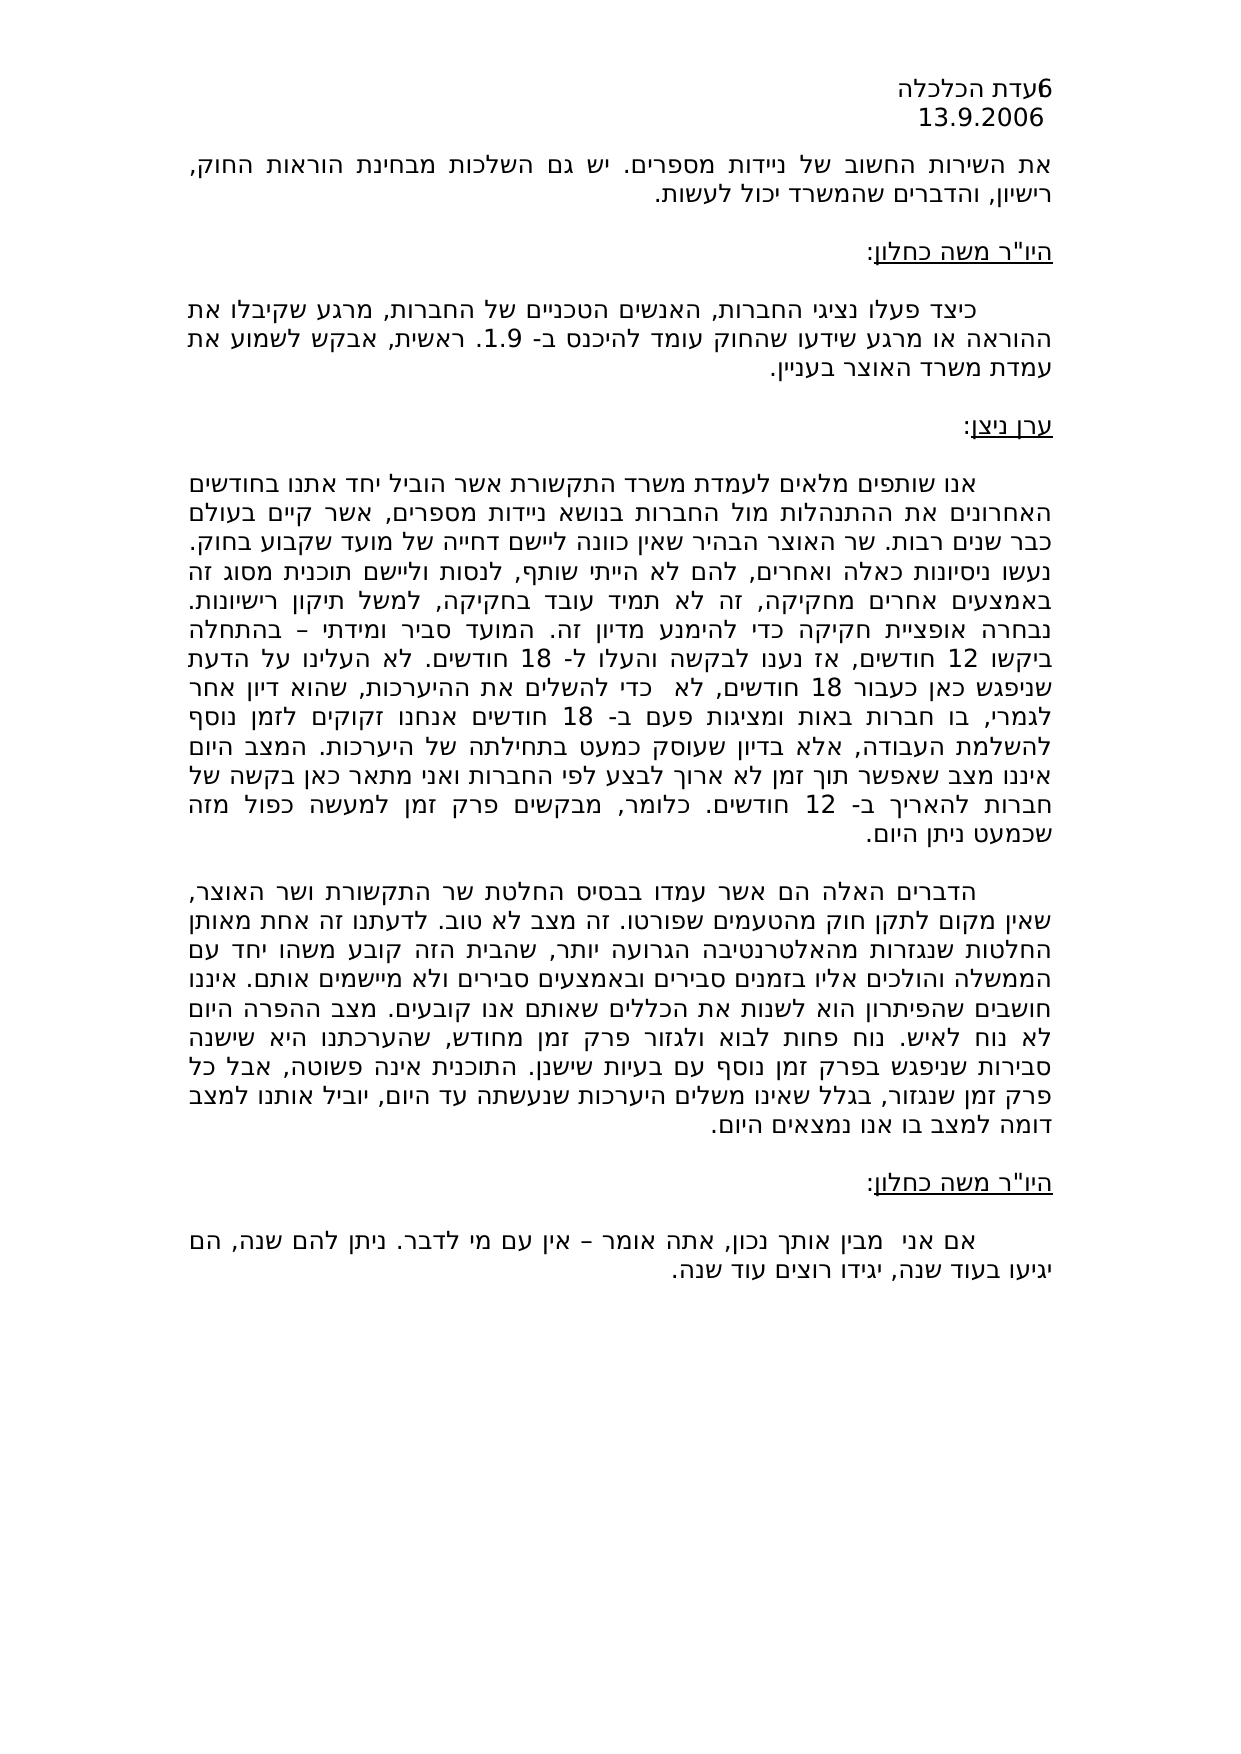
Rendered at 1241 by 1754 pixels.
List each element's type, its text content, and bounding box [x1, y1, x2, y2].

text הדברים האלה הם אשר עמדו בבסיס החלטת שר התקשורת ושר האוצר, שאין מקום לתקן חוק מהטעמים שפורטו. זה מצב לא טוב. לדעתנו זה אחת מאותן החלטות שנגזרות מהאלטרנטיבה הגרועה יותר, שהבית הזה קובע משהו יחד עם הממשלה והולכים אליו בזמנים סבירים ובאמצעים סבירים ולא מיישמים אותם. איננו חושבים שהפיתרון הוא לשנות את הכללים שאותם אנו קובעים. מצב ההפרה היום לא נוח לאיש. נוח פחות לבוא ולגזור פרק זמן מחודש, שהערכתנו היא שישנה סבירות שניפגש בפרק זמן נוסף עם בעיות שישנן. התוכנית אינה פשוטה, אבל כל פרק זמן שנגזור, בגלל שאינו משלים היערכות שנעשתה עד היום, יוביל אותנו למצב דומה למצב בו אנו נמצאים היום. [187, 877, 1053, 1139]
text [187, 150, 1053, 208]
text היו"ר משה כחלון: [187, 237, 1053, 266]
text כיצד פעלו נציגי החברות, האנשים הטכניים של החברות, מרגע שקיבלו את ההוראה או מרגע שידעו שהחוק עומד להיכנס ב- 1.9. ראשית, אבקש לשמוע את עמדת משרד האוצר בעניין. [187, 295, 1053, 382]
text היו"ר משה כחלון: [187, 1168, 1053, 1197]
text אם אני מבין אותך נכון, אתה אומר – אין עם מי לדבר. ניתן להם שנה, הם יגיעו בעוד שנה, יגידו רוצים עוד שנה. [187, 1226, 1053, 1284]
text אנו שותפים מלאים לעמדת משרד התקשורת אשר הוביל יחד אתנו בחודשים האחרונים את ההתנהלות מול החברות בנושא ניידות מספרים, אשר קיים בעולם כבר שנים רבות. שר האוצר הבהיר שאין כוונה ליישם דחייה של מועד שקבוע בחוק. נעשו ניסיונות כאלה ואחרים, להם לא הייתי שותף, לנסות וליישם תוכנית מסוג זה באמצעים אחרים מחקיקה, זה לא תמיד עובד בחקיקה, למשל תיקון רישיונות. נבחרה אופציית חקיקה כדי להימנע מדיון זה. המועד סביר ומידתי – בהתחלה ביקשו 12 חודשים, אז נענו לבקשה והעלו ל- 18 חודשים. לא העלינו על הדעת שניפגש כאן כעבור 18 חודשים, לא כדי להשלים את ההיערכות, שהוא דיון אחר לגמרי, בו חברות באות ומציגות פעם ב- 18 חודשים אנחנו זקוקים לזמן נוסף להשלמת העבודה, אלא בדיון שעוסק כמעט בתחילתה של היערכות. המצב היום איננו מצב שאפשר תוך זמן לא ארוך לבצע לפי החברות ואני מתאר כאן בקשה של חברות להאריך ב- 12 חודשים. כלומר, מבקשים פרק זמן למעשה כפול מזה שכמעט ניתן היום. [187, 469, 1053, 848]
text ערן ניצן: [187, 411, 1053, 440]
